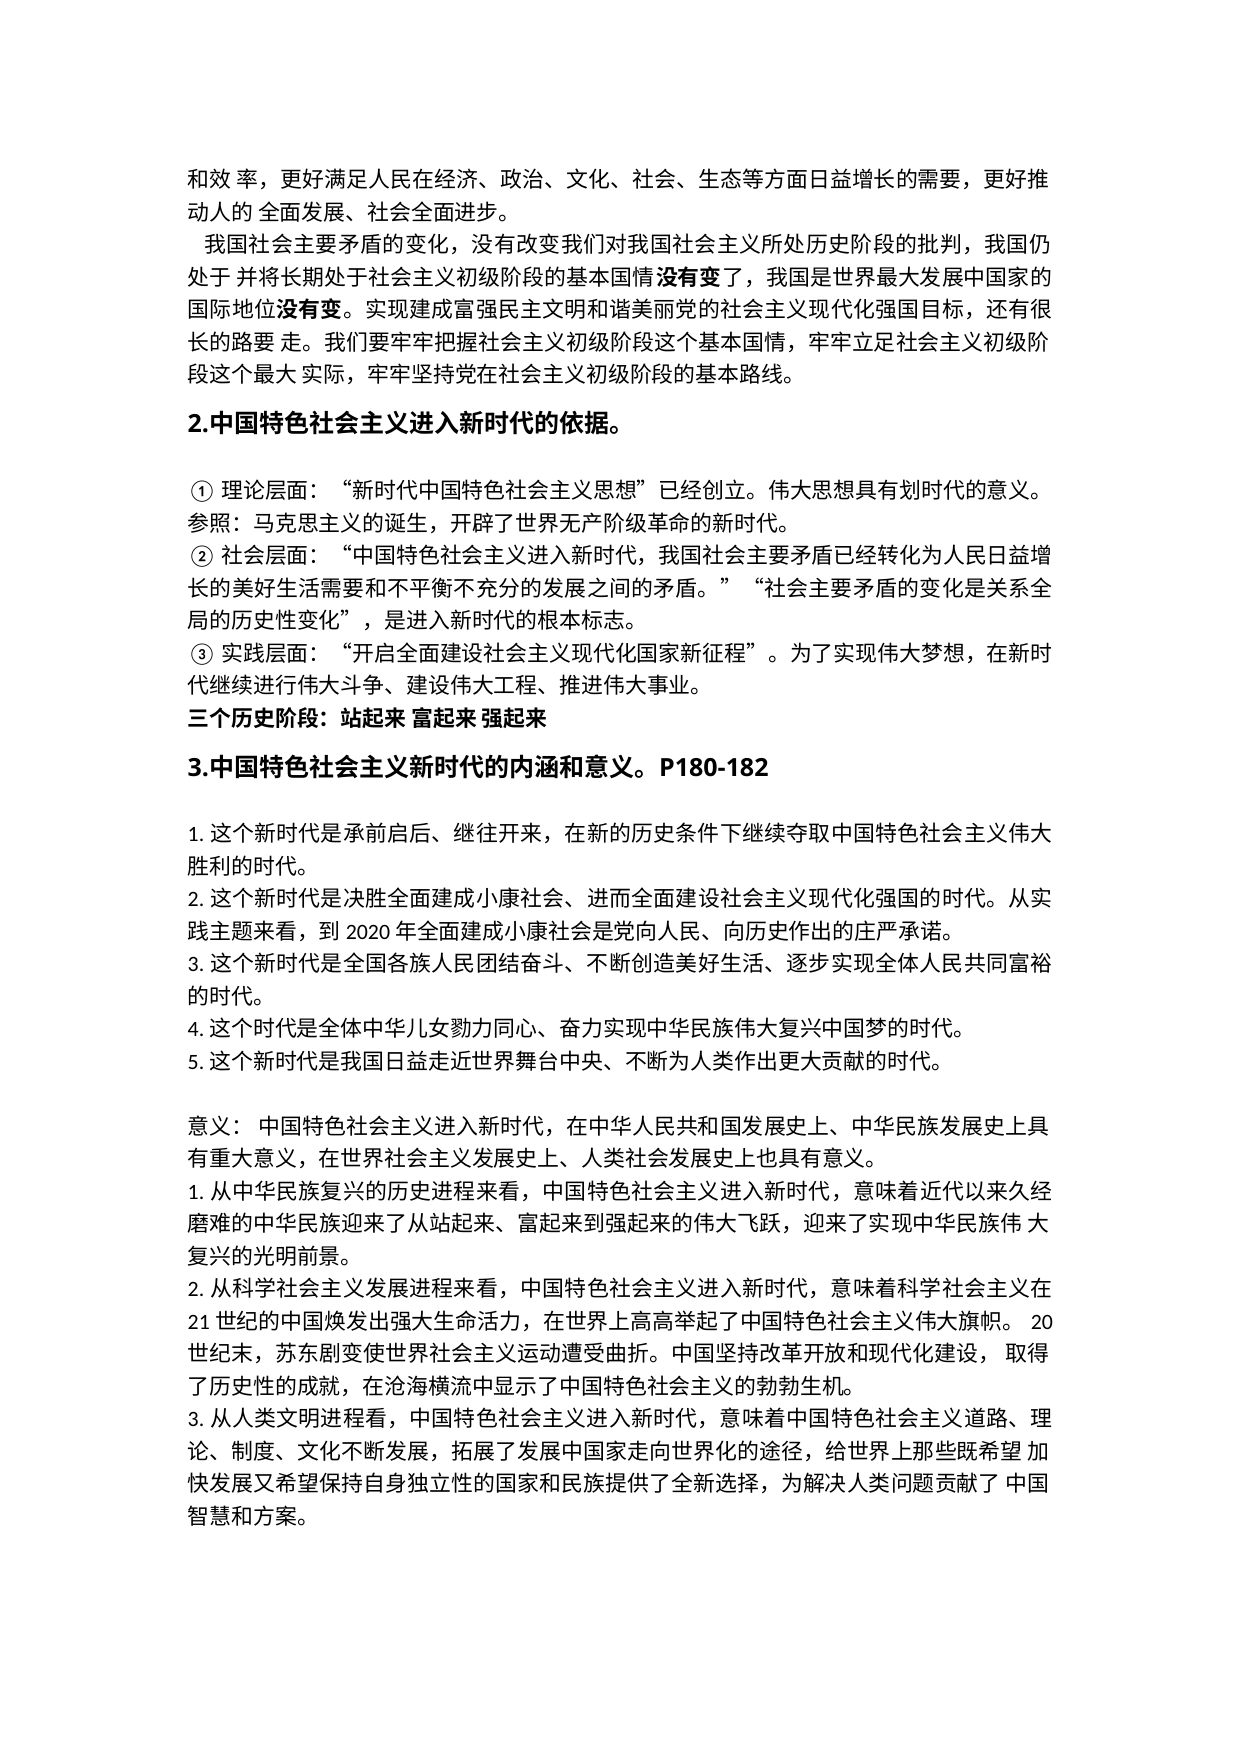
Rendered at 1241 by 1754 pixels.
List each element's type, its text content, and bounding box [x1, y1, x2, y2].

text 三个历史阶段：站起来 富起来 强起来 [187, 700, 1053, 733]
text 4. 这个时代是全体中华儿女勠力同心、奋力实现中华民族伟大复兴中国梦的时代。 [187, 1011, 1053, 1043]
text 意义： 中国特色社会主义进入新时代，在中华人民共和国发展史上、中华民族发展史上具有重大意义，在世界社会主义发展史上、人类社会发展史上也具有意义。 [187, 1108, 1053, 1173]
text 3. 这个新时代是全国各族人民团结奋斗、不断创造美好生活、逐步实现全体人民共同富裕 的时代。 [187, 946, 1053, 1011]
text 我国社会主要矛盾的变化，没有改变我们对我国社会主义所处历史阶段的批判，我国仍处于 并将长期处于社会主义初级阶段的基本国情没有变了，我国是世界最大发展中国家的国际地位没有变。实现建成富强民主文明和谐美丽党的社会主义现代化强国目标，还有很长的路要 走。我们要牢牢把握社会主义初级阶段这个基本国情，牢牢立足社会主义初级阶段这个最大 实际，牢牢坚持党在社会主义初级阶段的基本路线。 [187, 227, 1053, 389]
text 2. 从科学社会主义发展进程来看，中国特色社会主义进入新时代，意味着科学社会主义在 21 世纪的中国焕发出强大生命活力，在世界上高高举起了中国特色社会主义伟大旗帜。 20 世纪末，苏东剧变使世界社会主义运动遭受曲折。中国坚持改革开放和现代化建设， 取得了历史性的成就，在沧海横流中显示了中国特色社会主义的勃勃生机。 [187, 1271, 1053, 1401]
text 2. 这个新时代是决胜全面建成小康社会、进而全面建设社会主义现代化强国的时代。从实 践主题来看，到 2020 年全面建成小康社会是党向人民、向历史作出的庄严承诺。 [187, 881, 1053, 946]
text 2.中国特色社会主义进入新时代的依据。 [187, 389, 1053, 454]
text 3.中国特色社会主义新时代的内涵和意义。P180-182 [187, 733, 1053, 798]
text 3. 从人类文明进程看，中国特色社会主义进入新时代，意味着中国特色社会主义道路、理论、制度、文化不断发展，拓展了发展中国家走向世界化的途径，给世界上那些既希望 加快发展又希望保持自身独立性的国家和民族提供了全新选择，为解决人类问题贡献了 中国智慧和方案。 [187, 1401, 1053, 1531]
text ①理论层面：“新时代中国特色社会主义思想”已经创立。伟大思想具有划时代的意义。参照：马克思主义的诞生，开辟了世界无产阶级革命的新时代。 ②社会层面：“中国特色社会主义进入新时代，我国社会主要矛盾已经转化为人民日益增长的美好生活需要和不平衡不充分的发展之间的矛盾。”“社会主要矛盾的变化是关系全局的历史性变化”，是进入新时代的根本标志。 ③实践层面：“开启全面建设社会主义现代化国家新征程”。为了实现伟大梦想，在新时代继续进行伟大斗争、建设伟大工程、推进伟大事业。 [187, 473, 1053, 700]
text 1. 这个新时代是承前启后、继往开来，在新的历史条件下继续夺取中国特色社会主义伟大 胜利的时代。 [187, 816, 1053, 881]
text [187, 162, 1053, 227]
text 5. 这个新时代是我国日益走近世界舞台中央、不断为人类作出更大贡献的时代。 [187, 1043, 1053, 1076]
text 1. 从中华民族复兴的历史进程来看，中国特色社会主义进入新时代，意味着近代以来久经 磨难的中华民族迎来了从站起来、富起来到强起来的伟大飞跃，迎来了实现中华民族伟 大复兴的光明前景。 [187, 1173, 1053, 1271]
